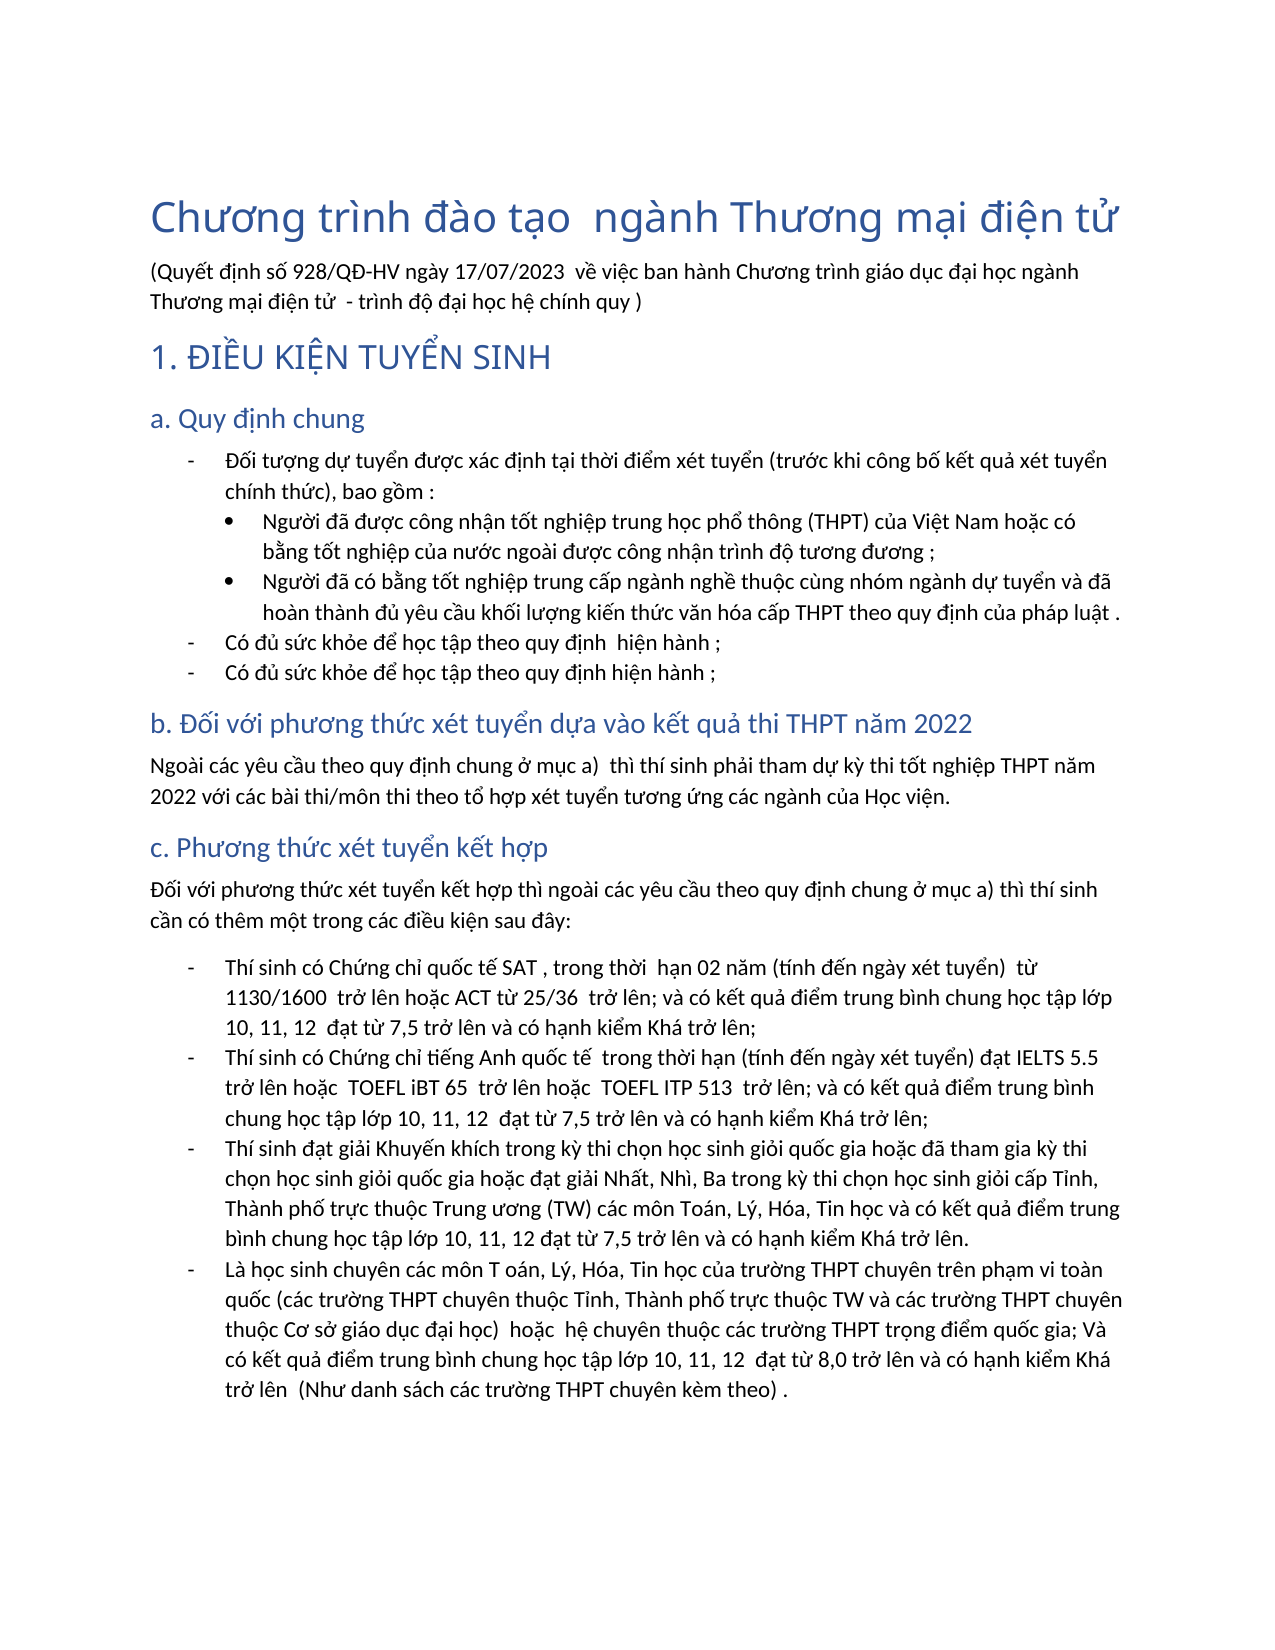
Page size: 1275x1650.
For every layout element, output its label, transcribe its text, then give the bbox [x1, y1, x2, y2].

subtitle a. Quy định chung [150, 400, 1125, 435]
text (Quyết định số 928/QĐ-HV ngày 17/07/2023 về việc ban hành Chương trình giáo dục đại học ngành Thương mại điện tử - trình độ đại học hệ chính quy ) [150, 257, 1125, 315]
list Người đã được công nhận tốt nghiệp trung học phổ thông (THPT) của Việt Nam hoặc có bằng tốt nghiệp của nước ngoài được công nhận trình độ tương đương ; [225, 507, 1125, 565]
list Người đã có bằng tốt nghiệp trung cấp ngành nghề thuộc cùng nhóm ngành dự tuyển và đã hoàn thành đủ yêu cầu khối lượng kiến thức văn hóa cấp THPT theo quy định của pháp luật . [225, 567, 1125, 626]
list Có đủ sức khỏe để học tập theo quy định hiện hành ; [187, 628, 1125, 656]
subtitle b. Đối với phương thức xét tuyển dựa vào kết quả thi THPT năm 2022 [150, 705, 1125, 741]
list Là học sinh chuyên các môn T oán, Lý, Hóa, Tin học của trường THPT chuyên trên phạm vi toàn quốc (các trường THPT chuyên thuộc Tỉnh, Thành phố trực thuộc TW và các trường THPT chuyên thuộc Cơ sở giáo dục đại học) hoặc hệ chuyên thuộc các trường THPT trọng điểm quốc gia; Và có kết quả điểm trung bình chung học tập lớp 10, 11, 12 đạt từ 8,0 trở lên và có hạnh kiểm Khá trở lên (Như danh sách các trường THPT chuyên kèm theo) . [187, 1255, 1125, 1403]
list Thí sinh đạt giải Khuyến khích trong kỳ thi chọn học sinh giỏi quốc gia hoặc đã tham gia kỳ thi chọn học sinh giỏi quốc gia hoặc đạt giải Nhất, Nhì, Ba trong kỳ thi chọn học sinh giỏi cấp Tỉnh, Thành phố trực thuộc Trung ương (TW) các môn Toán, Lý, Hóa, Tin học và có kết quả điểm trung bình chung học tập lớp 10, 11, 12 đạt từ 7,5 trở lên và có hạnh kiểm Khá trở lên. [187, 1134, 1125, 1252]
list Có đủ sức khỏe để học tập theo quy định hiện hành ; [187, 658, 1125, 686]
list Đối tượng dự tuyển được xác định tại thời điểm xét tuyển (trước khi công bố kết quả xét tuyển chính thức), bao gồm : [187, 447, 1125, 505]
text Ngoài các yêu cầu theo quy định chung ở mục a) thì thí sinh phải tham dự kỳ thi tốt nghiệp THPT năm 2022 với các bài thi/môn thi theo tổ hợp xét tuyển tương ứng các ngành của Học viện. [150, 752, 1125, 810]
list Thí sinh có Chứng chỉ tiếng Anh quốc tế trong thời hạn (tính đến ngày xét tuyển) đạt IELTS 5.5 trở lên hoặc TOEFL iBT 65 trở lên hoặc TOEFL ITP 513 trở lên; và có kết quả điểm trung bình chung học tập lớp 10, 11, 12 đạt từ 7,5 trở lên và có hạnh kiểm Khá trở lên; [187, 1043, 1125, 1132]
text Đối với phương thức xét tuyển kết hợp thì ngoài các yêu cầu theo quy định chung ở mục a) thì thí sinh cần có thêm một trong các điều kiện sau đây: [150, 876, 1125, 934]
list Thí sinh có Chứng chỉ quốc tế SAT , trong thời hạn 02 năm (tính đến ngày xét tuyển) từ 1130/1600 trở lên hoặc ACT từ 25/36 trở lên; và có kết quả điểm trung bình chung học tập lớp 10, 11, 12 đạt từ 7,5 trở lên và có hạnh kiểm Khá trở lên; [187, 953, 1125, 1041]
subtitle c. Phương thức xét tuyển kết hợp [150, 829, 1125, 864]
subtitle 1. ĐIỀU KIỆN TUYỂN SINH [150, 334, 1125, 379]
subtitle Chương trình đào tạo ngành Thương mại điện tử [150, 187, 1125, 244]
